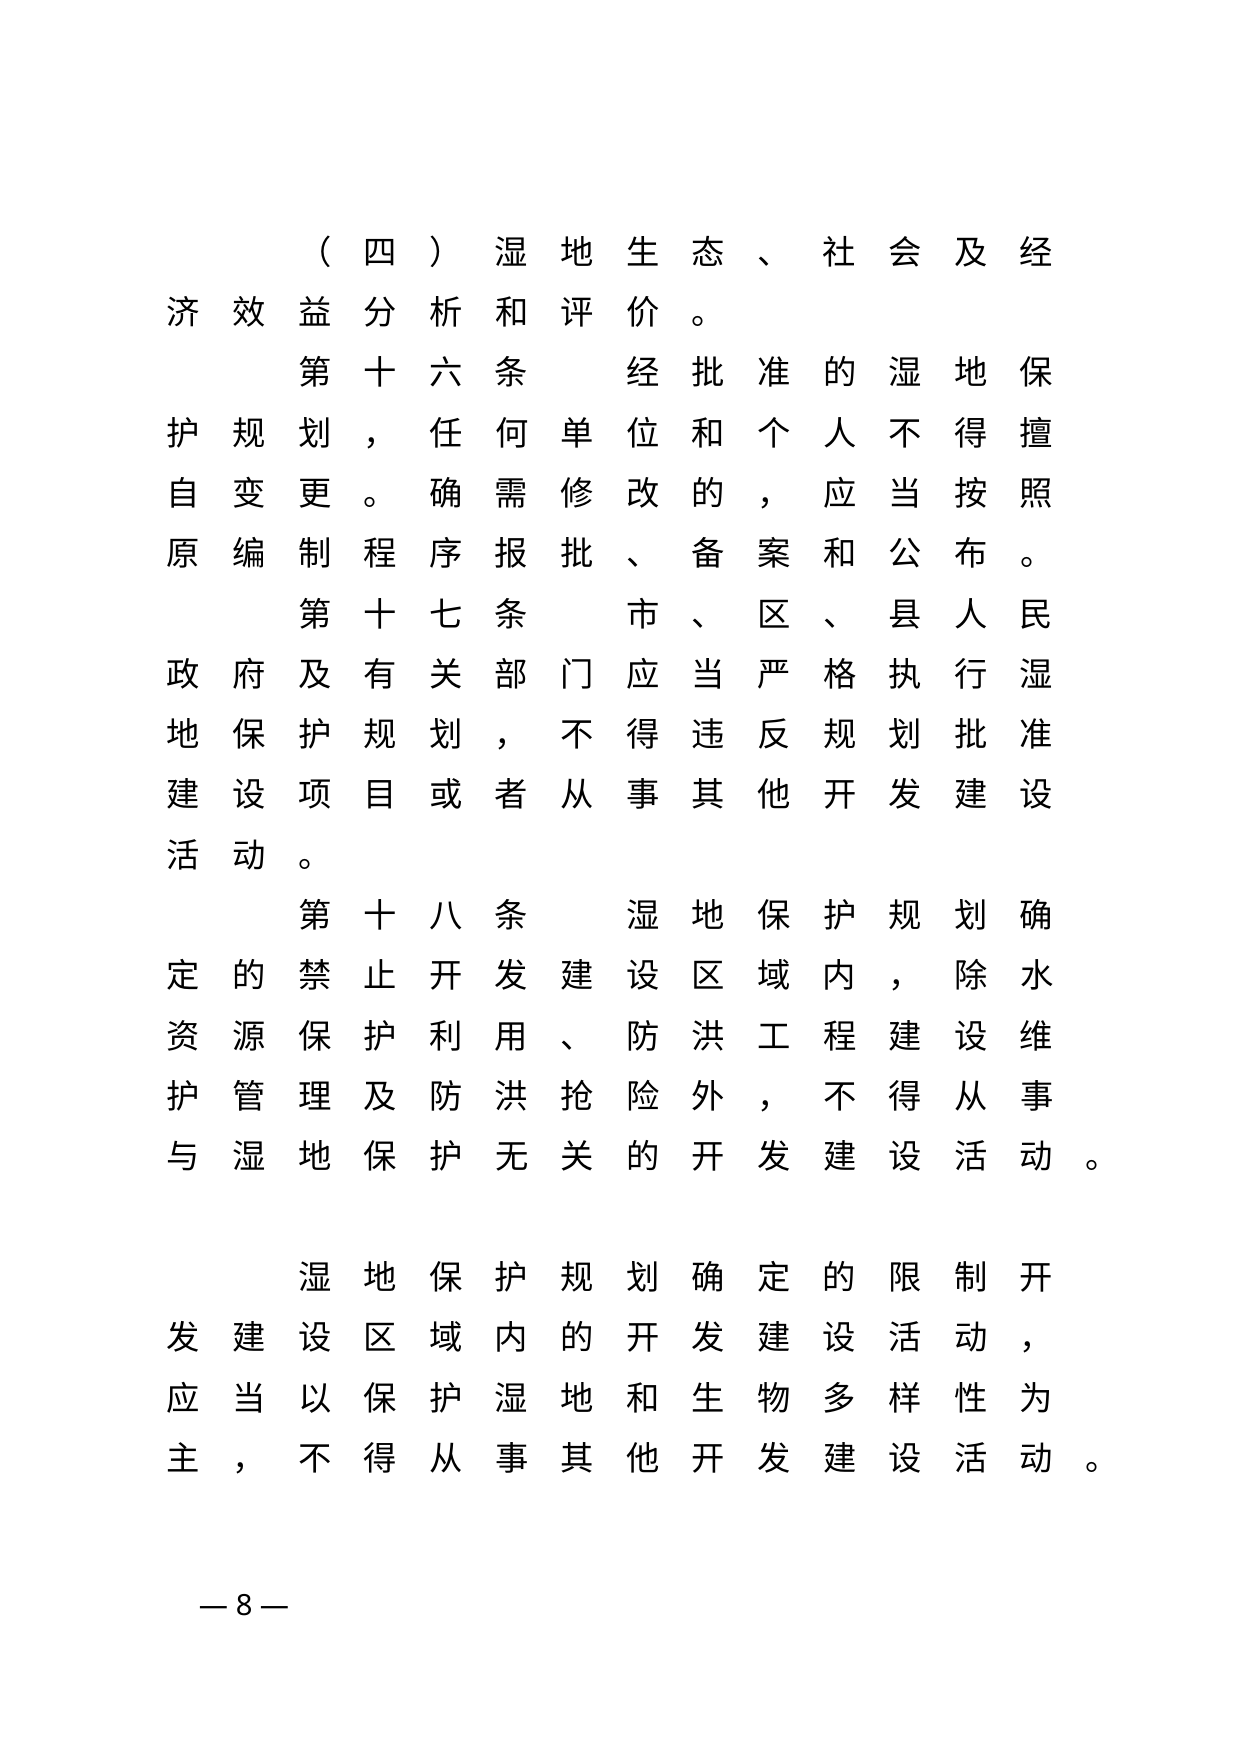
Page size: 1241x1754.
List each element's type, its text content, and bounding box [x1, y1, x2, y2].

text 第十七条 市、区、县人民政府及有关部门应当严格执行湿地保护规划，不得违反规划批准建设项目或者从事其他开发建设活动。 [167, 581, 1085, 883]
text 第十六条 经批准的湿地保护规划，任何单位和个人不得擅自变更。确需修改的，应当按照原编制程序报批、备案和公布。 [167, 340, 1085, 581]
text 湿地保护规划确定的限制开发建设区域内的开发建设活动，应当以保护湿地和生物多样性为主，不得从事其他开发建设活动。 [167, 1245, 1085, 1486]
text （四）湿地生态、社会及经济效益分析和评价。 [167, 219, 1085, 340]
text 第十八条 湿地保护规划确定的禁止开发建设区域内，除水资源保护利用、防洪工程建设维护管理及防洪抢险外，不得从事与湿地保护无关的开发建设活动。 [167, 883, 1085, 1245]
